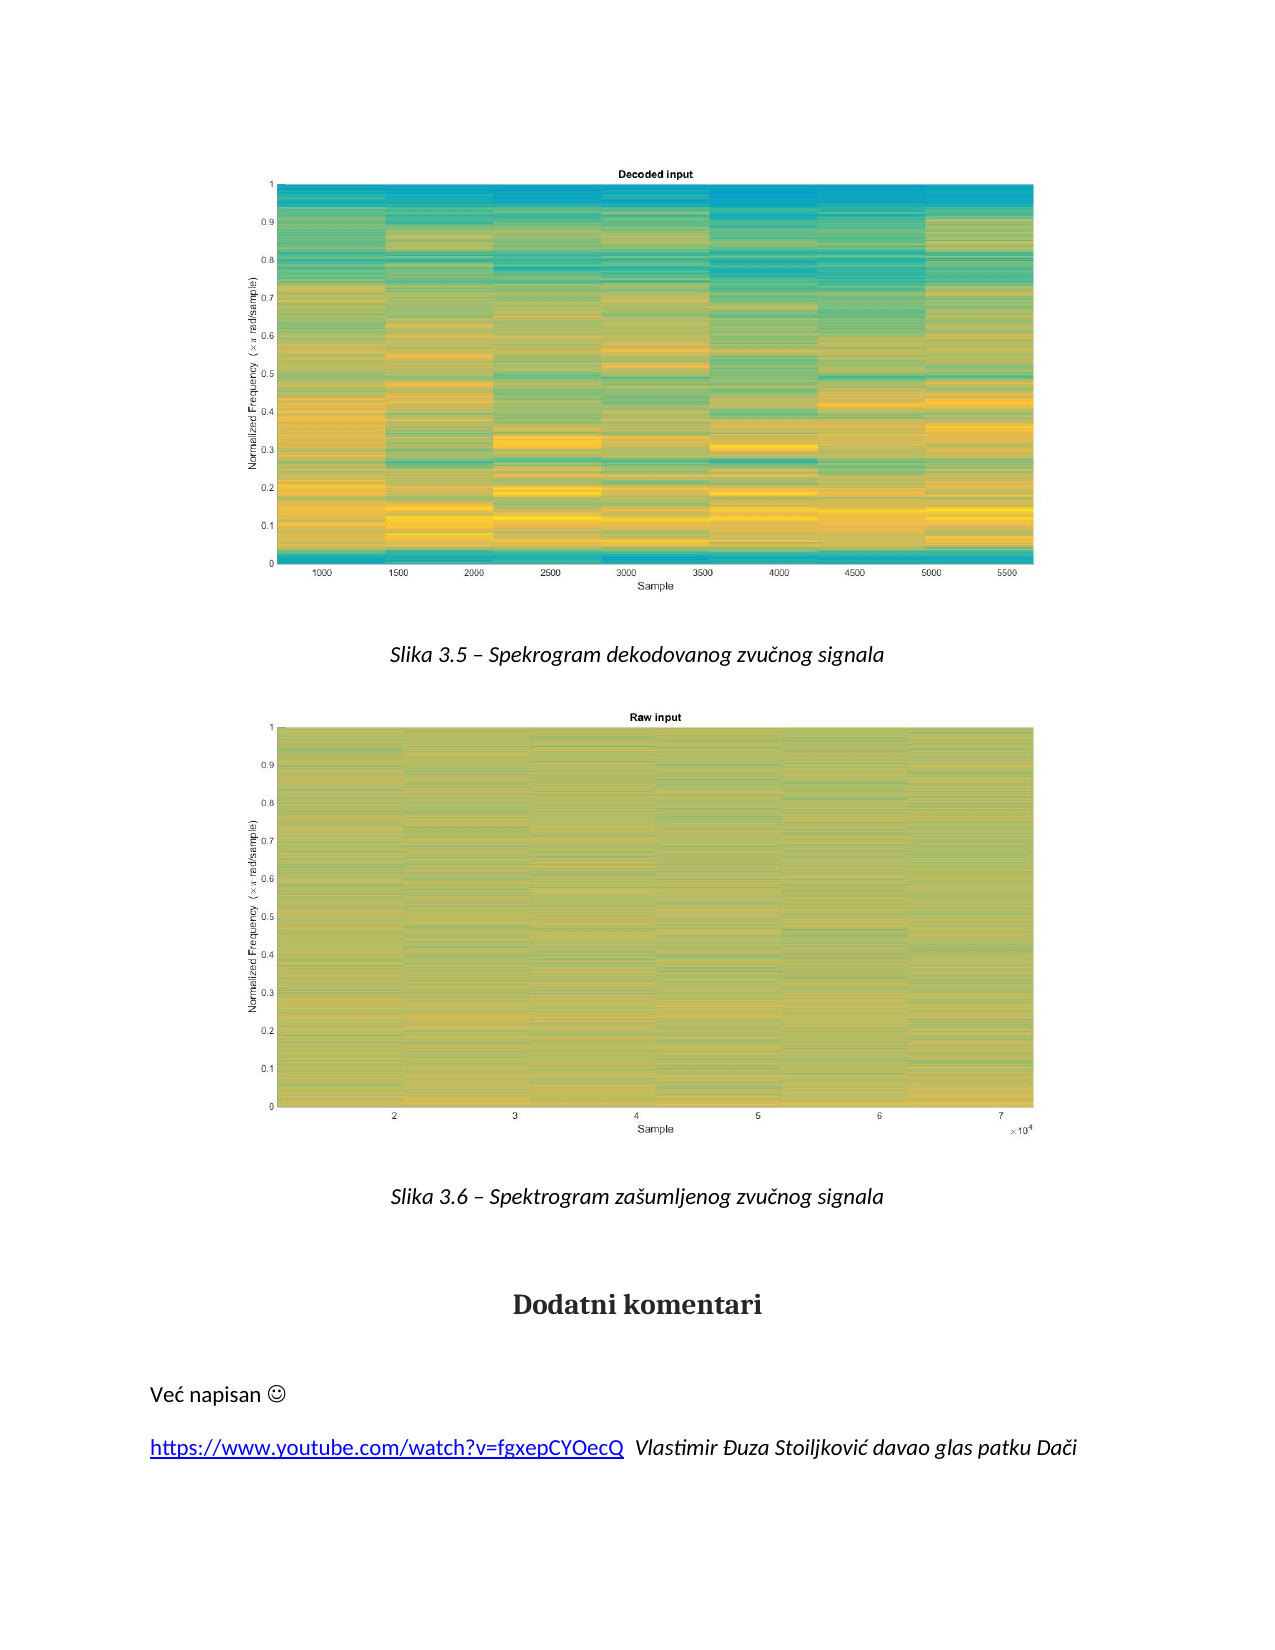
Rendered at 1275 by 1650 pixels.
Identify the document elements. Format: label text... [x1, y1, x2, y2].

text Slika 3.5 – Spekrogram dekodovanog zvučnog signala [150, 640, 1125, 668]
text Slika 3.6 – Spektrogram zašumljenog zvučnog signala [150, 1182, 1125, 1210]
text https://www.youtube.com/watch?v=fgxepCYOecQ Vlastimir Đuza Stoiljković davao glas patku Dači [150, 1433, 1125, 1461]
picture [150, 150, 1125, 615]
subtitle Dodatni komentari [150, 1288, 1125, 1322]
text Već napisan [150, 1380, 1125, 1408]
picture [150, 692, 1125, 1158]
